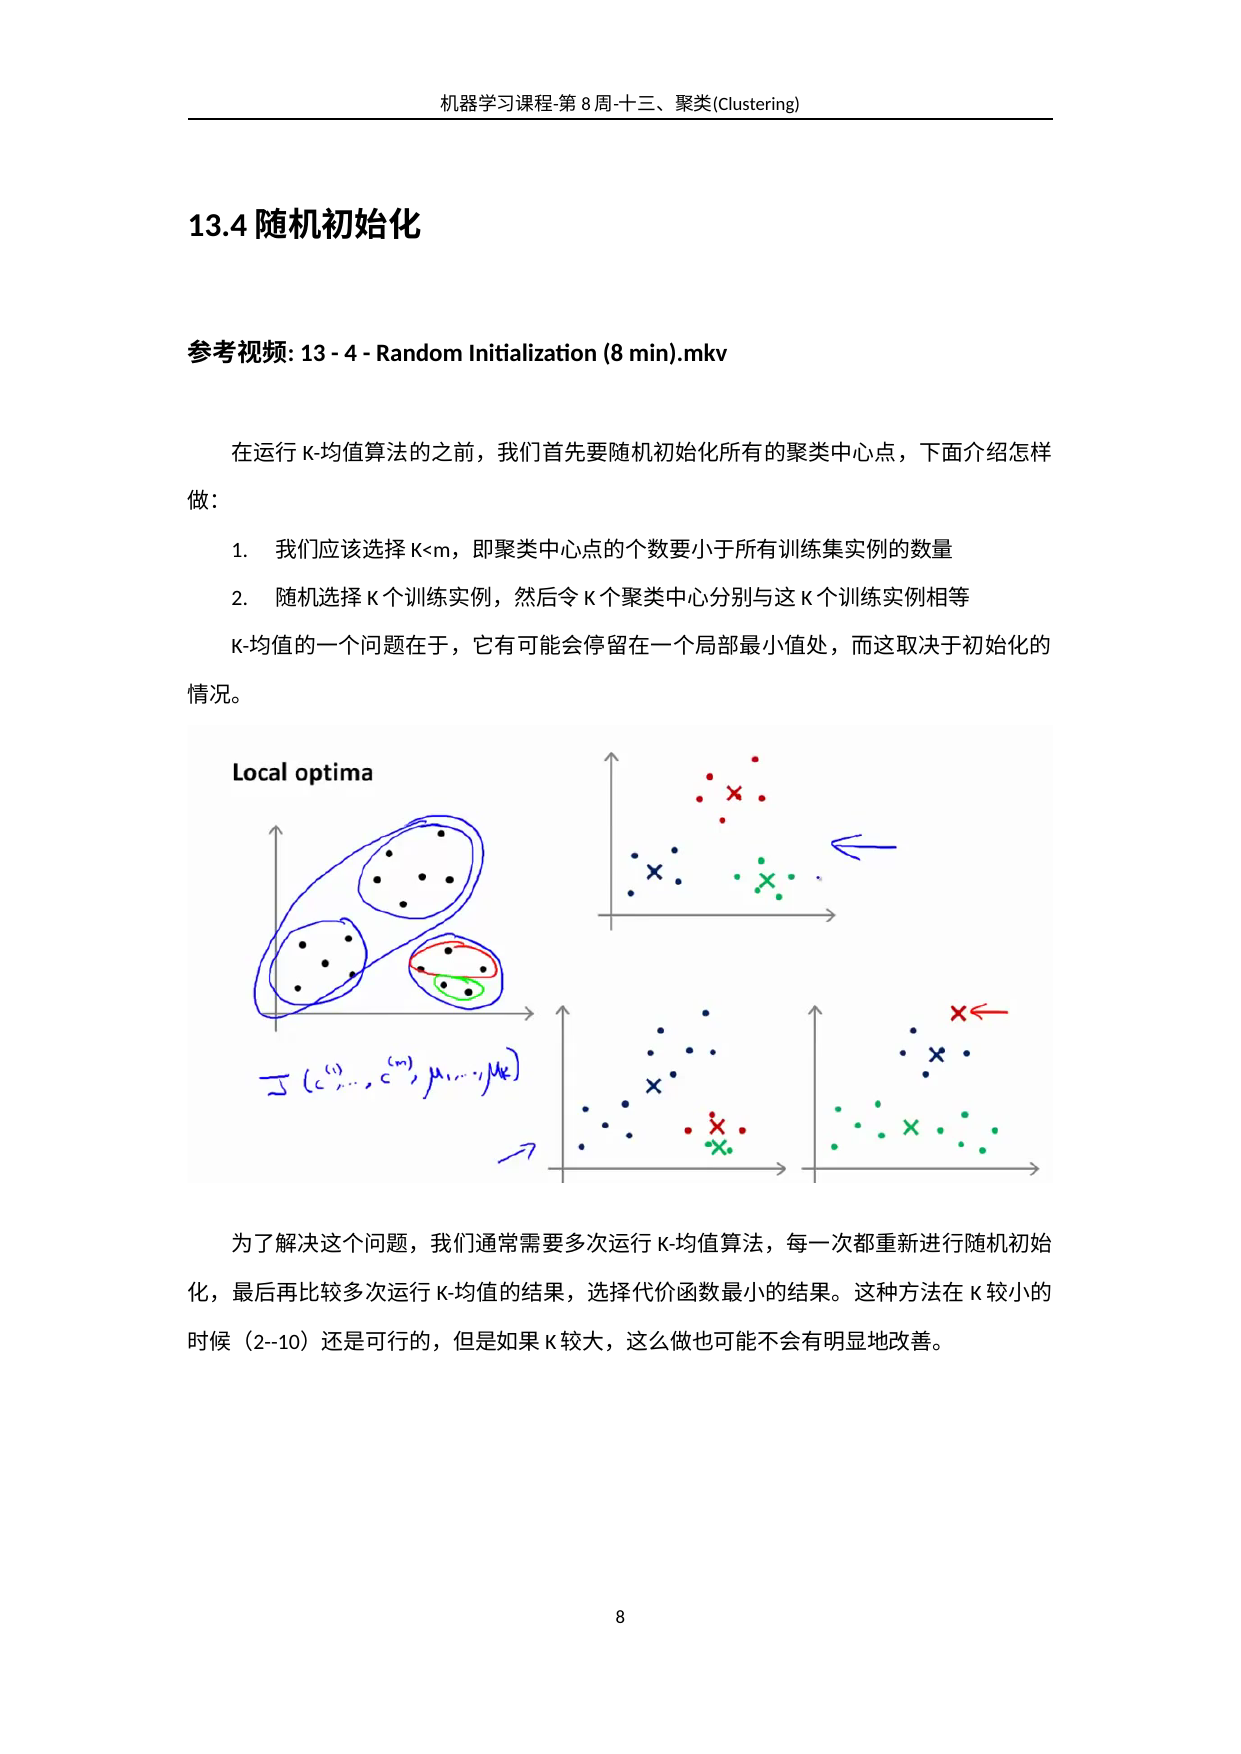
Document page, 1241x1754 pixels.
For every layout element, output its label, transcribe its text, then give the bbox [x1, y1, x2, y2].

picture [187, 725, 1053, 1183]
text 为了解决这个问题，我们通常需要多次运行K-均值算法，每一次都重新进行随机初始化，最后再比较多次运行K-均值的结果，选择代价函数最小的结果。这种方法在K较小的时候（2--10）还是可行的，但是如果K较大，这么做也可能不会有明显地改善。 [187, 1226, 1053, 1356]
text K-均值的一个问题在于，它有可能会停留在一个局部最小值处，而这取决于初始化的情况。 [187, 628, 1053, 709]
text 参考视频: 13 - 4 - Random Initialization (8 min).mkv [187, 318, 1053, 383]
text 在运行K-均值算法的之前，我们首先要随机初始化所有的聚类中心点，下面介绍怎样做： [187, 434, 1053, 515]
text 2. 随机选择K个训练实例，然后令K个聚类中心分别与这K个训练实例相等 [187, 579, 1053, 612]
text 1. 我们应该选择K<m，即聚类中心点的个数要小于所有训练集实例的数量 [187, 531, 1053, 564]
text 13.4 随机初始化 [187, 189, 1053, 254]
